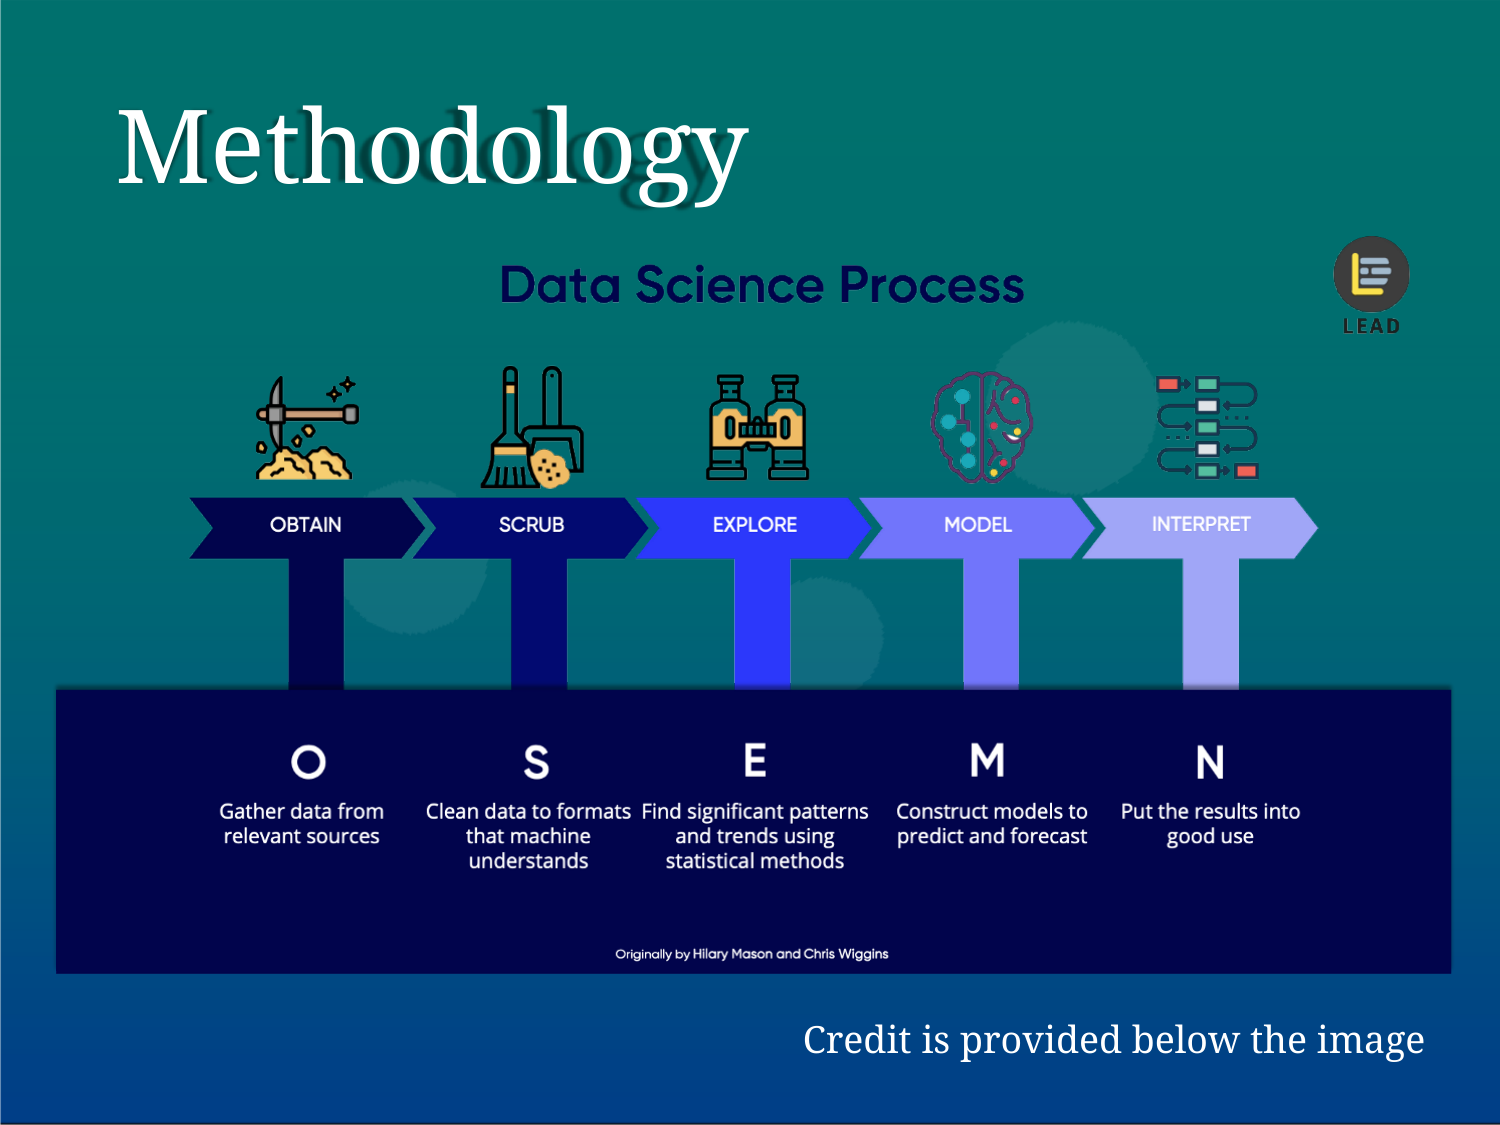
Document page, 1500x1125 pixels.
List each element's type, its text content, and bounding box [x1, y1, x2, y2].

text Credit is provided below the image [803, 1014, 1500, 1065]
subtitle Methodology [115, 92, 1500, 206]
picture [0, 0, 1500, 1125]
